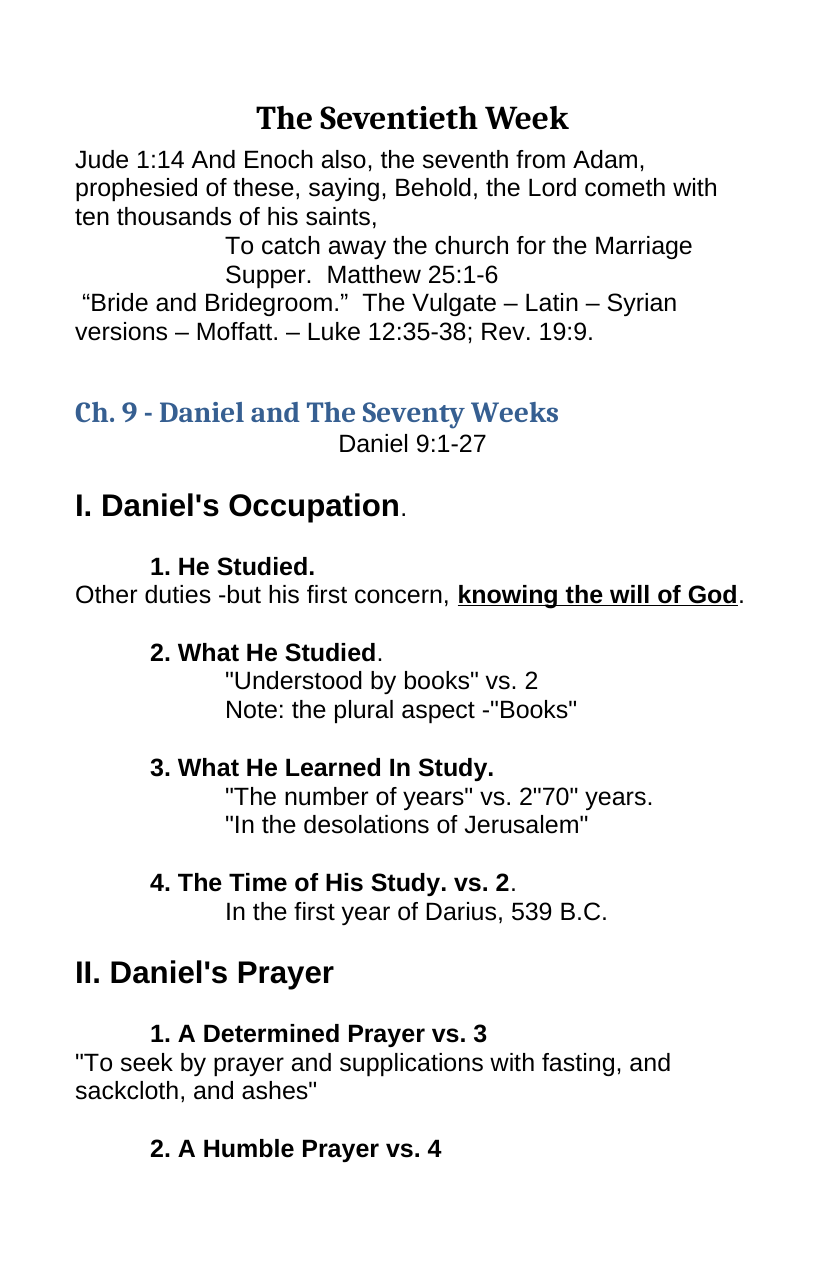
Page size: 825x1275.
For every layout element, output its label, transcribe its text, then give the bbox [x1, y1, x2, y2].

text Daniel 9:1-27 [75, 429, 750, 458]
text 4. The Time of His Study. vs. 2. [75, 868, 750, 897]
text In the first year of Darius, 539 B.C. [75, 897, 750, 925]
text 2. A Humble Prayer vs. 4 [75, 1134, 750, 1162]
text "In the desolations of Jerusalem" [75, 810, 750, 839]
text 1. He Studied. [75, 552, 750, 580]
text To catch away the church for the Marriage Supper. Matthew 25:1-6 [225, 231, 750, 288]
subtitle Ch. 9 - Daniel and The Seventy Weeks [75, 396, 750, 429]
text “Bride and Bridegroom.” The Vulgate – Latin – Syrian versions – Moffatt. – Luke 12:35-38; Rev. 19:9. [75, 288, 750, 346]
text I. Daniel's Occupation. [75, 487, 750, 523]
text II. Daniel's Prayer [75, 954, 750, 990]
text "The number of years" vs. 2"70" years. [75, 782, 750, 810]
text Other duties -but his first concern, knowing the will of God. [75, 580, 750, 609]
text 2. What He Studied. [75, 638, 750, 667]
text Note: the plural aspect -"Books" [75, 695, 750, 724]
text 3. What He Learned In Study. [75, 753, 750, 782]
text 1. A Determined Prayer vs. 3 [75, 1019, 750, 1047]
text "Understood by books" vs. 2 [75, 667, 750, 695]
text "To seek by prayer and supplications with fasting, and sackcloth, and ashes" [75, 1047, 750, 1105]
text Jude 1:14 And Enoch also, the seventh from Adam, prophesied of these, saying, Behold, the Lord cometh with ten thousands of his saints, [75, 144, 750, 231]
